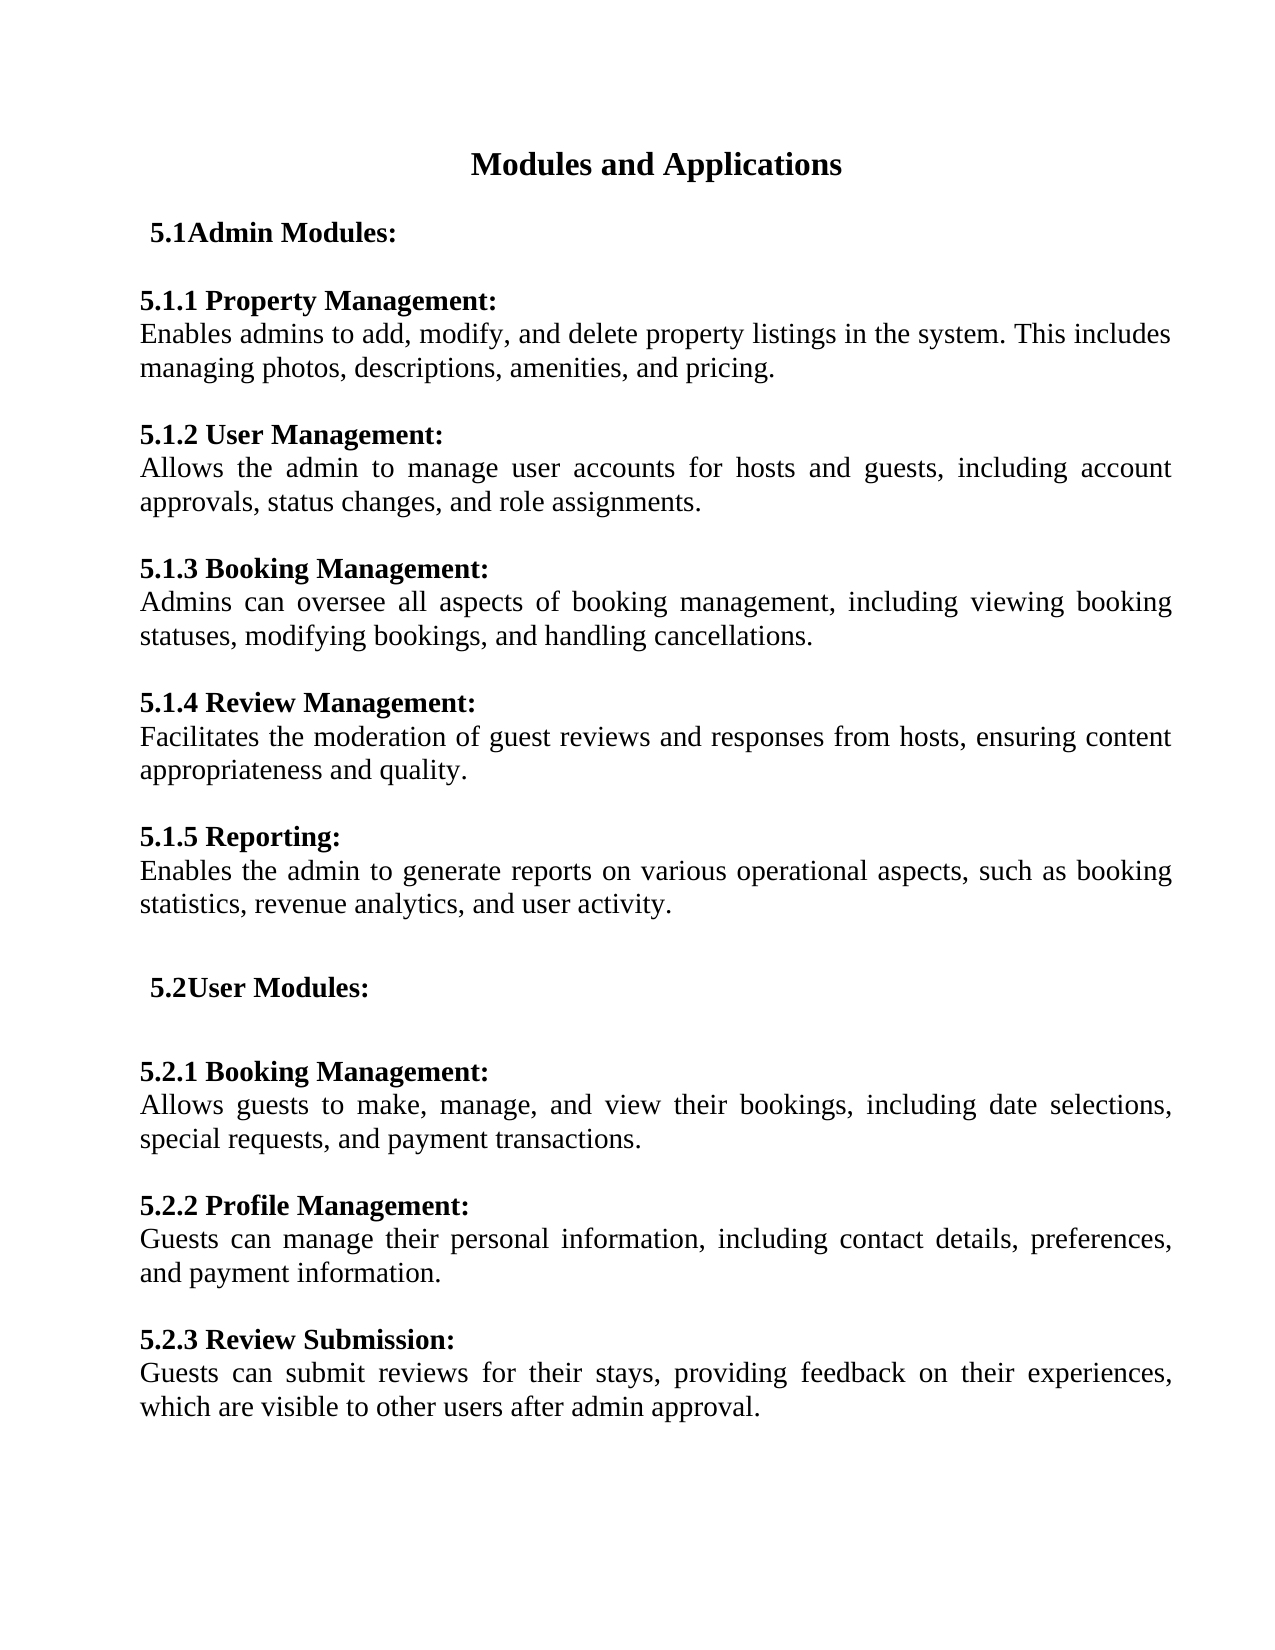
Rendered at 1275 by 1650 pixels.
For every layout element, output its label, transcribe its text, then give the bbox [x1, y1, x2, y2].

text Allows guests to make, manage, and view their bookings, including date selections, special requests, and payment transactions. [139, 1087, 1173, 1154]
text Enables admins to add, modify, and delete property listings in the system. This includes managing photos, descriptions, amenities, and pricing. [139, 316, 1173, 383]
text Admins can oversee all aspects of booking management, including viewing booking statuses, modifying bookings, and handling cancellations. [139, 584, 1173, 652]
text 5.2.1 Booking Management: [139, 1054, 1173, 1087]
text Enables the admin to generate reports on various operational aspects, such as booking statistics, revenue analytics, and user activity. [139, 853, 1173, 920]
text Allows the admin to manage user accounts for hosts and guests, including account approvals, status changes, and role assignments. [139, 450, 1173, 517]
text 5.1.2 User Management: [139, 417, 1173, 450]
text 5.1.3 Booking Management: [139, 551, 1173, 584]
text 5.2.3 Review Submission: [139, 1322, 1173, 1356]
text Facilitates the moderation of guest reviews and responses from hosts, ensuring content appropriateness and quality. [139, 719, 1173, 786]
subtitle Admin Modules: [150, 216, 1173, 249]
text Guests can submit reviews for their stays, providing feedback on their experiences, which are visible to other users after admin approval. [139, 1356, 1173, 1423]
text Modules and Applications [139, 144, 1173, 182]
text 5.1.4 Review Management: [139, 685, 1173, 719]
text 5.1.5 Reporting: [139, 819, 1173, 853]
text Guests can manage their personal information, including contact details, preferences, and payment information. [139, 1221, 1173, 1288]
text 5.1.1 Property Management: [139, 283, 1173, 316]
list User Modules: [150, 970, 1173, 1004]
text 5.2.2 Profile Management: [139, 1188, 1173, 1221]
